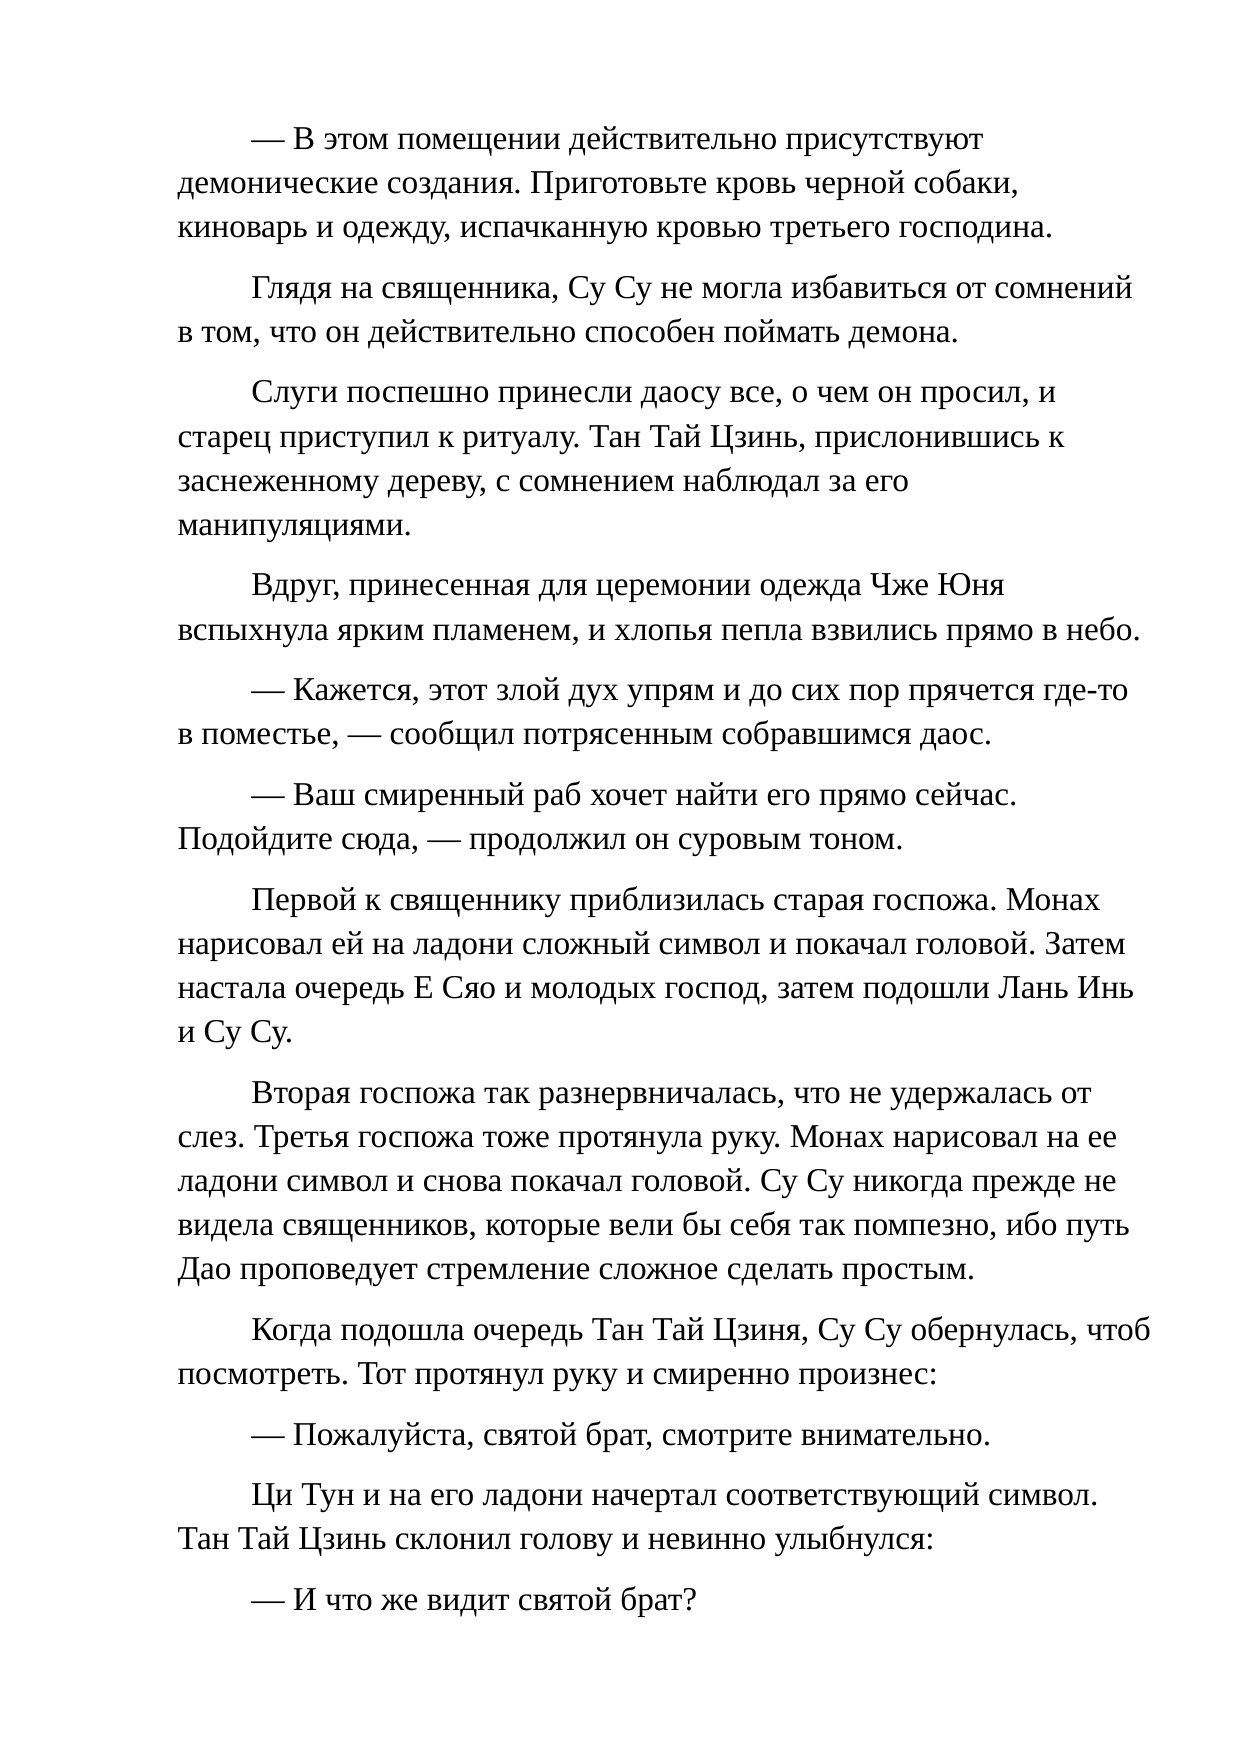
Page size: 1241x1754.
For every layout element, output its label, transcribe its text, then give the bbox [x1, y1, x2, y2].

text — Пожалуйста, святой брат, смотрите внимательно. [177, 1414, 1152, 1452]
text — В этом помещении действительно присутствуют демонические создания. Приготовьте кровь черной собаки, киноварь и одежду, испачканную кровью третьего господина. [177, 118, 1152, 244]
text Слуги поспешно принесли даосу все, о чем он просил, и старец приступил к ритуалу. Тан Тай Цзинь, прислонившись к заснеженному дереву, с сомнением наблюдал за его манипуляциями. [177, 372, 1152, 542]
text — Ваш смиренный раб хочет найти его прямо сейчас. Подойдите сюда, — продолжил он суровым тоном. [177, 774, 1152, 857]
text Вдруг, принесенная для церемонии одежда Чже Юня вспыхнула ярким пламенем, и хлопья пепла взвились прямо в небо. [177, 565, 1152, 647]
text Когда подошла очередь Тан Тай Цзиня, Су Су обернулась, чтоб посмотреть. Тот протянул руку и смиренно произнес: [177, 1309, 1152, 1391]
text — Кажется, этот злой дух упрям и до сих пор прячется где-то в поместье, — сообщил потрясенным собравшимся даос. [177, 669, 1152, 752]
text Глядя на священника, Су Су не могла избавиться от сомнений в том, что он действительно способен поймать демона. [177, 267, 1152, 349]
text Первой к священнику приблизилась старая госпожа. Монах нарисовал ей на ладони сложный символ и покачал головой. Затем настала очередь Е Сяо и молодых господ, затем подошли Лань Инь и Су Су. [177, 879, 1152, 1049]
text Вторая госпожа так разнервничалась, что не удержалась от слез. Третья госпожа тоже протянула руку. Монах нарисовал на ее ладони символ и снова покачал головой. Су Су никогда прежде не видела священников, которые вели бы себя так помпезно, ибо путь Дао проповедует стремление сложное сделать простым. [177, 1072, 1152, 1287]
text — И что же видит святой брат? [177, 1579, 1152, 1618]
text Ци Тун и на его ладони начертал соответствующий символ. Тан Тай Цзинь склонил голову и невинно улыбнулся: [177, 1474, 1152, 1557]
